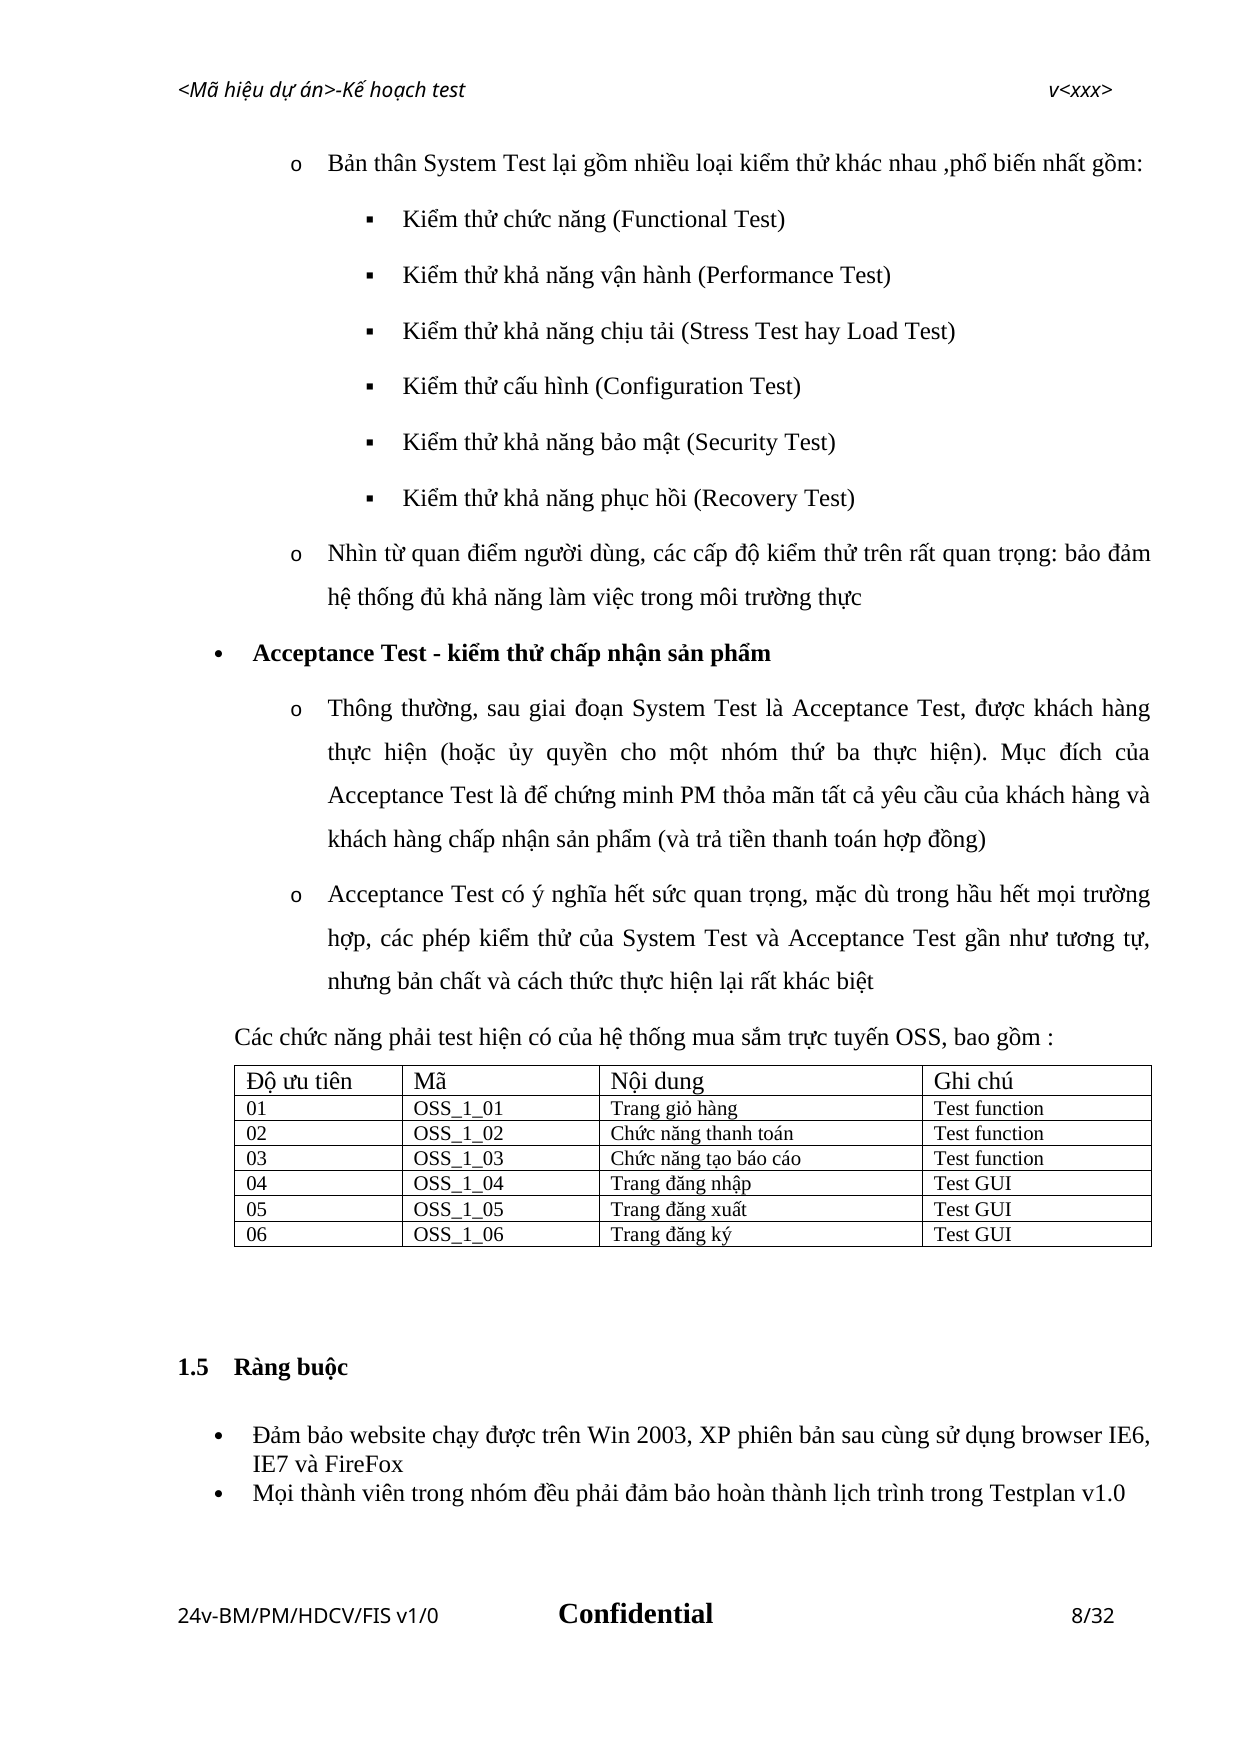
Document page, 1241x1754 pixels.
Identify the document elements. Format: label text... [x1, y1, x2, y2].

table_cell Chức năng tạo báo cáo [600, 1146, 922, 1170]
table_cell Trang đăng xuất [600, 1196, 922, 1221]
list Kiểm thử khả năng bảo mật (Security Test) [365, 427, 1152, 456]
table_cell OSS_1_04 [403, 1171, 599, 1195]
table_cell Test GUI [923, 1222, 1151, 1246]
table_cell OSS_1_03 [403, 1146, 599, 1170]
table_cell Trang giỏ hàng [600, 1096, 922, 1120]
table_cell Test GUI [923, 1171, 1151, 1195]
list Acceptance Test - kiểm thử chấp nhận sản phẩm [215, 638, 1152, 667]
table_header Ghi chú [923, 1066, 1151, 1095]
list Đảm bảo website chạy được trên Win 2003, XP phiên bản sau cùng sử dụng browser IE6, IE7 và FireFox [215, 1420, 1152, 1478]
list Acceptance Test có ý nghĩa hết sức quan trọng, mặc dù trong hầu hết mọi trường hợp, các phép kiểm thử của System Test và Acceptance Test gần như tương tự, nhưng bản chất và cách thức thực hiện lại rất khác biệt [290, 879, 1152, 995]
list Kiểm thử chức năng (Functional Test) [365, 204, 1152, 233]
table_cell Test function [923, 1146, 1151, 1170]
list Kiểm thử khả năng vận hành (Performance Test) [365, 260, 1152, 289]
table_cell OSS_1_05 [403, 1196, 599, 1221]
list Bản thân System Test lại gồm nhiều loại kiểm thử khác nhau ,phổ biến nhất gồm: [290, 148, 1152, 177]
table_header Độ ưu tiên [235, 1066, 402, 1095]
table_cell Chức năng thanh toán [600, 1121, 922, 1145]
table_cell OSS_1_06 [403, 1222, 599, 1246]
table_cell 06 [235, 1222, 402, 1246]
table_cell Test function [923, 1121, 1151, 1145]
table_cell Trang đăng nhập [600, 1171, 922, 1195]
table_cell Test GUI [923, 1196, 1151, 1221]
table_cell OSS_1_02 [403, 1121, 599, 1145]
table_cell Trang đăng ký [600, 1222, 922, 1246]
list Thông thường, sau giai đoạn System Test là Acceptance Test, được khách hàng thực hiện (hoặc ủy quyền cho một nhóm thứ ba thực hiện). Mục đích của Acceptance Test là để chứng minh PM thỏa mãn tất cả yêu cầu của khách hàng và khách hàng chấp nhận sản phẩm (và trả tiền thanh toán hợp đồng) [290, 693, 1152, 852]
text Các chức năng phải test hiện có của hệ thống mua sắm trực tuyến OSS, bao gồm : [234, 1022, 1152, 1051]
table_cell 02 [235, 1121, 402, 1145]
table_cell 03 [235, 1146, 402, 1170]
table_cell 04 [235, 1171, 402, 1195]
list Mọi thành viên trong nhóm đều phải đảm bảo hoàn thành lịch trình trong Testplan v1.0 [215, 1478, 1152, 1507]
subtitle Ràng buộc [177, 1352, 1152, 1381]
table_cell Test function [923, 1096, 1151, 1120]
table_cell 01 [235, 1096, 402, 1120]
table_header Nội dung [600, 1066, 922, 1095]
list Kiểm thử khả năng phục hồi (Recovery Test) [365, 483, 1152, 511]
table_cell 05 [235, 1196, 402, 1221]
list Kiểm thử khả năng chịu tải (Stress Test hay Load Test) [365, 316, 1152, 344]
table_cell OSS_1_01 [403, 1096, 599, 1120]
table_header Mã [403, 1066, 599, 1095]
list Kiểm thử cấu hình (Configuration Test) [365, 371, 1152, 400]
list Nhìn từ quan điểm người dùng, các cấp độ kiểm thử trên rất quan trọng: bảo đảm hệ thống đủ khả năng làm việc trong môi trường thực [290, 538, 1152, 611]
